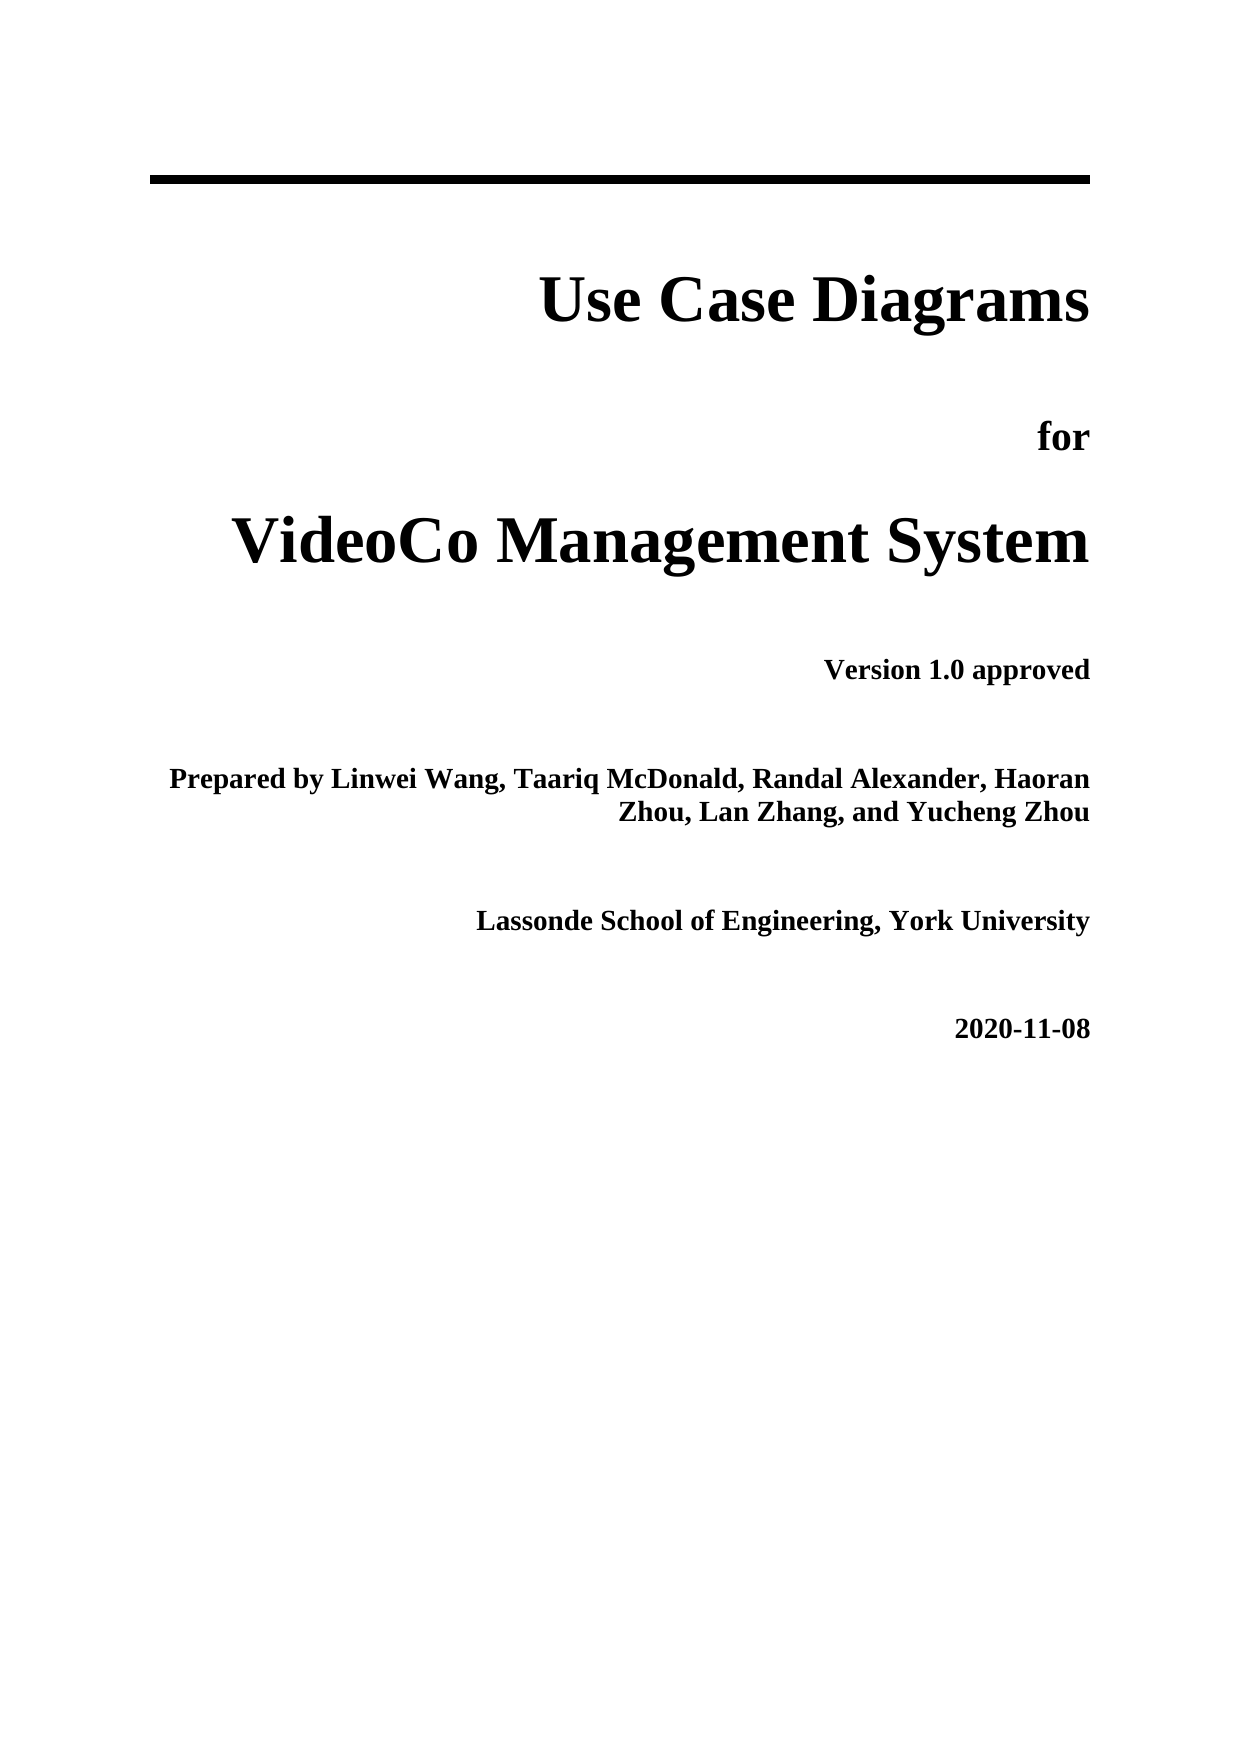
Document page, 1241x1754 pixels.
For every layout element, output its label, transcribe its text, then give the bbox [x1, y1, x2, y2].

title for [150, 411, 1090, 459]
title Use Case Diagrams [150, 259, 1090, 336]
title VideoCo Management System [150, 501, 1090, 577]
text Prepared by Linwei Wang, Taariq McDonald, Randal Alexander, Haoran Zhou, Lan Zhang, and Yucheng Zhou [150, 761, 1090, 828]
text Version 1.0 approved [150, 652, 1090, 686]
text Lassonde School of Engineering, York University [150, 903, 1090, 936]
text 2020-11-08 [150, 1011, 1090, 1045]
